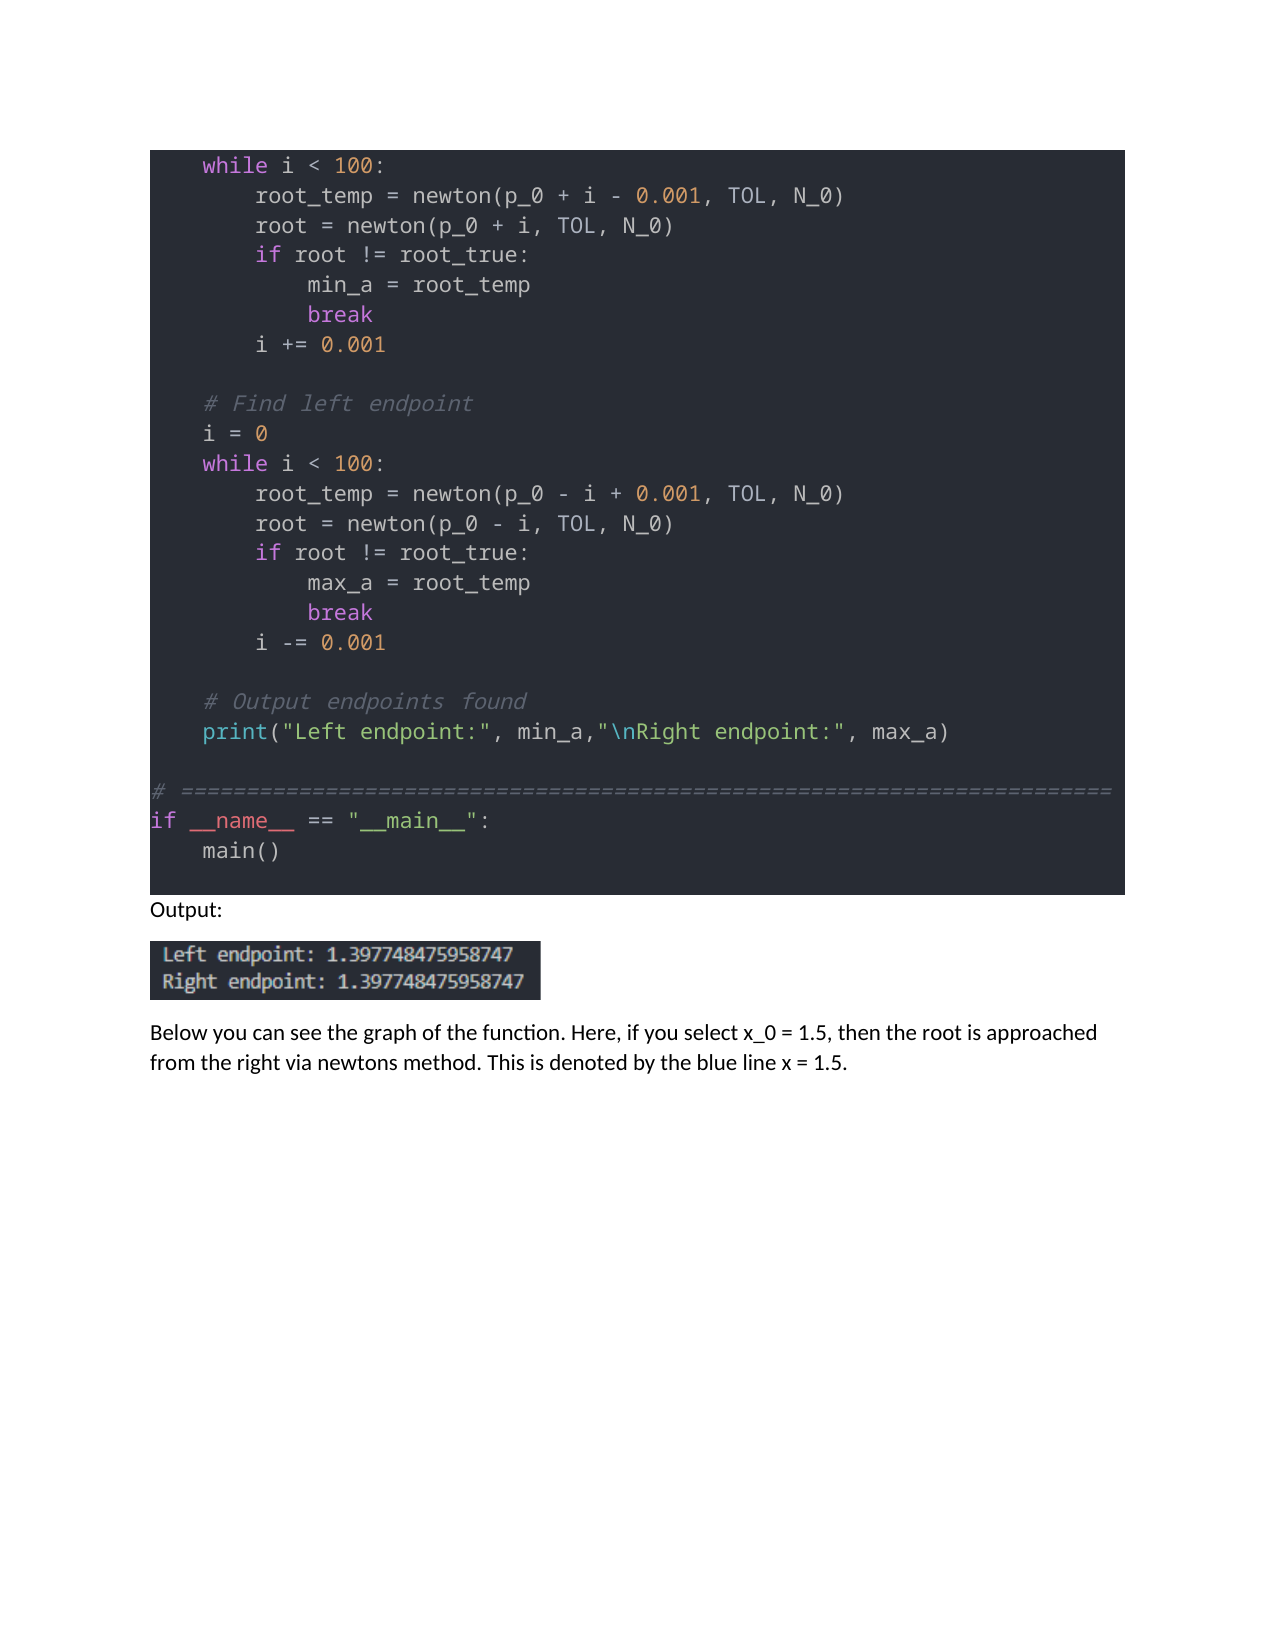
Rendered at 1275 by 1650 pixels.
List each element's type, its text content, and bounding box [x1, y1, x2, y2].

text root = newton(p_0 - i, TOL, N_0) [150, 507, 1125, 537]
text root_temp = newton(p_0 - i + 0.001, TOL, N_0) [150, 478, 1125, 507]
text i -= 0.001 [150, 627, 1125, 656]
text if root != root_true: [150, 537, 1125, 567]
text max_a = root_temp [150, 567, 1125, 597]
text break [150, 597, 1125, 627]
text if root != root_true: [150, 239, 1125, 269]
text while i < 100: [150, 150, 1125, 180]
text break [150, 299, 1125, 329]
text main() [150, 835, 1125, 865]
text min_a = root_temp [150, 269, 1125, 299]
text while i < 100: [150, 448, 1125, 478]
text Output: [150, 895, 1125, 923]
text if __name__ == "__main__": [150, 805, 1125, 835]
text root = newton(p_0 + i, TOL, N_0) [150, 209, 1125, 239]
text i = 0 [150, 418, 1125, 448]
text # Find left endpoint [150, 388, 1125, 418]
picture [150, 941, 541, 1000]
text print("Left endpoint:", min_a,"\nRight endpoint:", max_a) [150, 716, 1125, 746]
text i += 0.001 [150, 329, 1125, 358]
text # Output endpoints found [150, 686, 1125, 716]
text Below you can see the graph of the function. Here, if you select x_0 = 1.5, then the root is approached from the right via newtons method. This is denoted by the blue line x = 1.5. [150, 1018, 1125, 1077]
text # ======================================================================= [150, 776, 1125, 805]
text root_temp = newton(p_0 + i - 0.001, TOL, N_0) [150, 180, 1125, 209]
